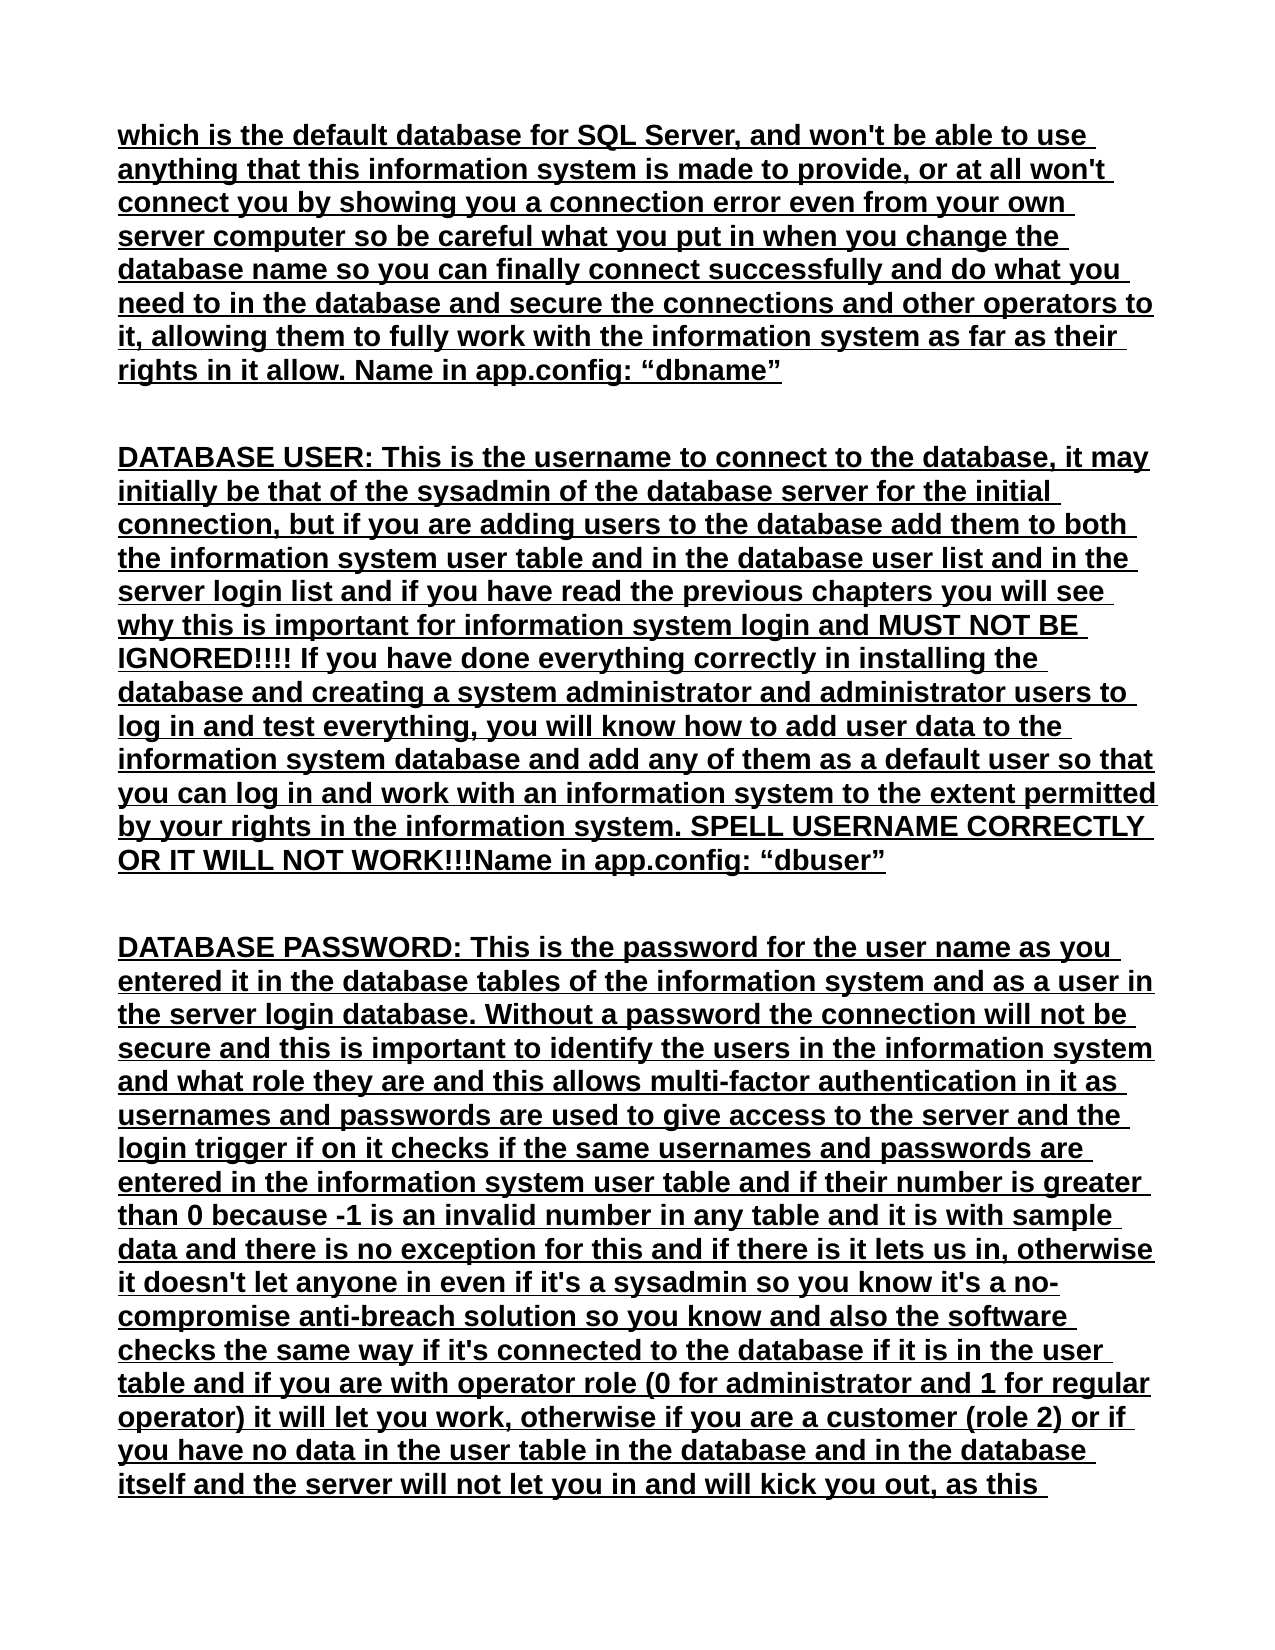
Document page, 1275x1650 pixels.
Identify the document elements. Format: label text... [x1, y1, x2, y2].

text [117, 930, 1158, 1500]
text DATABASE USER: This is the username to connect to the database, it may initially be that of the sysadmin of the database server for the initial connection, but if you are adding users to the database add them to both the information system user table and in the database user list and in the server login list and if you have read the previous chapters you will see why this is important for information system login and MUST NOT BE IGNORED!!!! If you have done everything correctly in installing the database and creating a system administrator and administrator users to log in and test everything, you will know how to add user data to the information system database and add any of them as a default user so that you can log in and work with an information system to the extent permitted by your rights in the information system. SPELL USERNAME CORRECTLY OR IT WILL NOT WORK!!!Name in app.config: “dbuser” [117, 806, 1158, 876]
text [117, 118, 1158, 386]
text DATABASE USER: This is the username to connect to the database, it may initially be that of the sysadmin of the database server for the initial connection, but if you are adding users to the database add them to both the information system user table and in the database user list and in the server login list and if you have read the previous chapters you will see why this is important for information system login and MUST NOT BE IGNORED!!!! If you have done everything correctly in installing the database and creating a system administrator and administrator users to log in and test everything, you will know how to add user data to the information system database and add any of them as a default user so that you can log in and work with an information system to the extent permitted by your rights in the information system. SPELL USERNAME CORRECTLY OR IT WILL NOT WORK!!!Name in app.config: “dbuser” [117, 440, 1158, 805]
